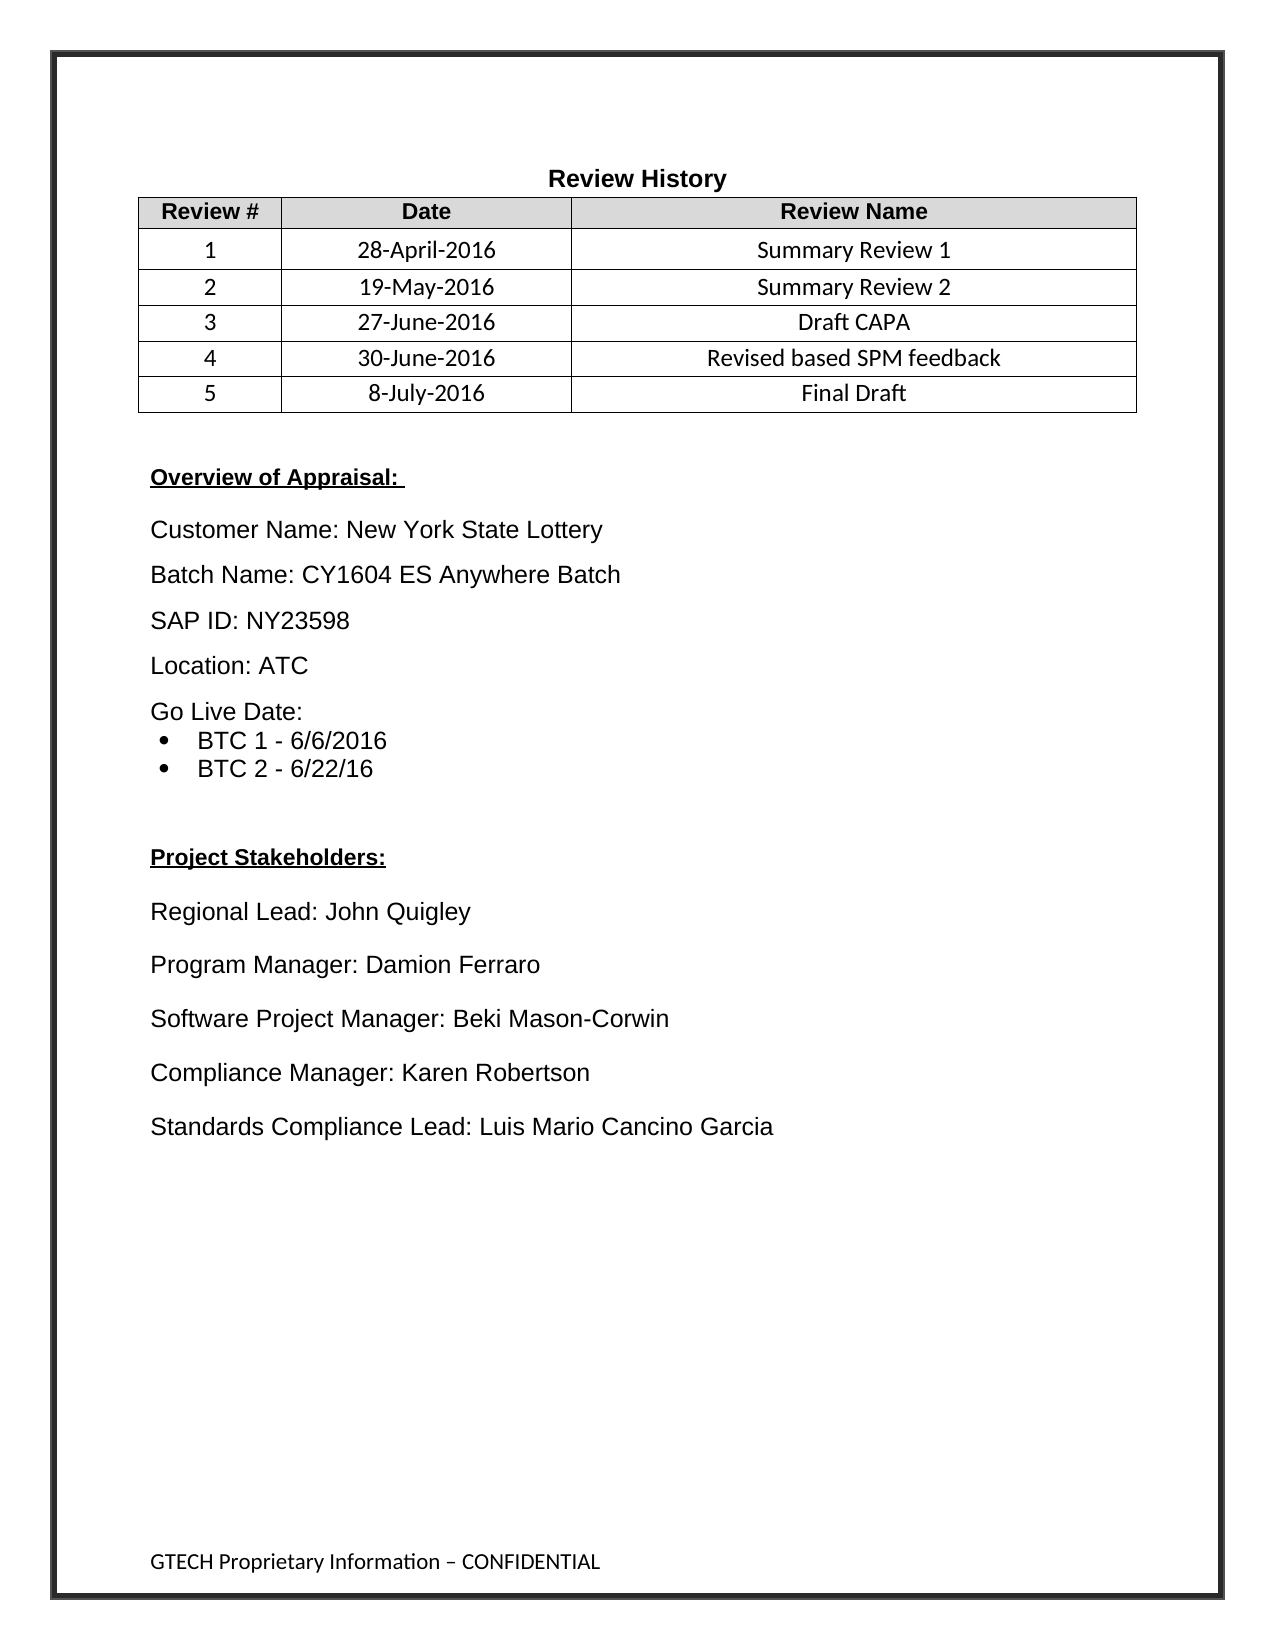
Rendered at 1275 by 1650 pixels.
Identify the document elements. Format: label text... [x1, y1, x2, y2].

text Project Stakeholders: [150, 844, 1125, 870]
text Compliance Manager: Karen Robertson [150, 1058, 1125, 1087]
text Regional Lead: John Quigley [150, 896, 1125, 925]
table_cell Revised based SPM feedback [572, 342, 1136, 376]
table_cell Summary Review 1 [572, 229, 1136, 269]
list BTC 2 - 6/22/16 [159, 754, 1125, 783]
table_cell 28-April-2016 [282, 229, 571, 269]
table_cell 3 [139, 306, 281, 341]
text SAP ID: NY23598 [150, 606, 1125, 634]
table_cell 30-June-2016 [282, 342, 571, 376]
table_cell 1 [139, 229, 281, 269]
table_cell 2 [139, 270, 281, 305]
list BTC 1 - 6/6/2016 [159, 726, 1125, 754]
table_cell 5 [139, 377, 281, 412]
text Software Project Manager: Beki Mason-Corwin [150, 1004, 1125, 1033]
text Overview of Appraisal: [150, 464, 1125, 490]
text Location: ATC [150, 651, 1125, 680]
table_header Review # [139, 198, 281, 228]
text Go Live Date: [150, 697, 1125, 726]
table_header Review Name [572, 198, 1136, 228]
table_cell 19-May-2016 [282, 270, 571, 305]
table_header Date [282, 198, 571, 228]
text Standards Compliance Lead: Luis Mario Cancino Garcia [150, 1112, 1125, 1141]
table_cell 27-June-2016 [282, 306, 571, 341]
list Review History [150, 163, 1125, 192]
text Customer Name: New York State Lottery [150, 515, 1125, 543]
table_cell 4 [139, 342, 281, 376]
text Batch Name: CY1604 ES Anywhere Batch [150, 560, 1125, 589]
table_cell 8-July-2016 [282, 377, 571, 412]
table_cell Draft CAPA [572, 306, 1136, 341]
table_cell Final Draft [572, 377, 1136, 412]
text Program Manager: Damion Ferraro [150, 950, 1125, 979]
table_cell Summary Review 2 [572, 270, 1136, 305]
